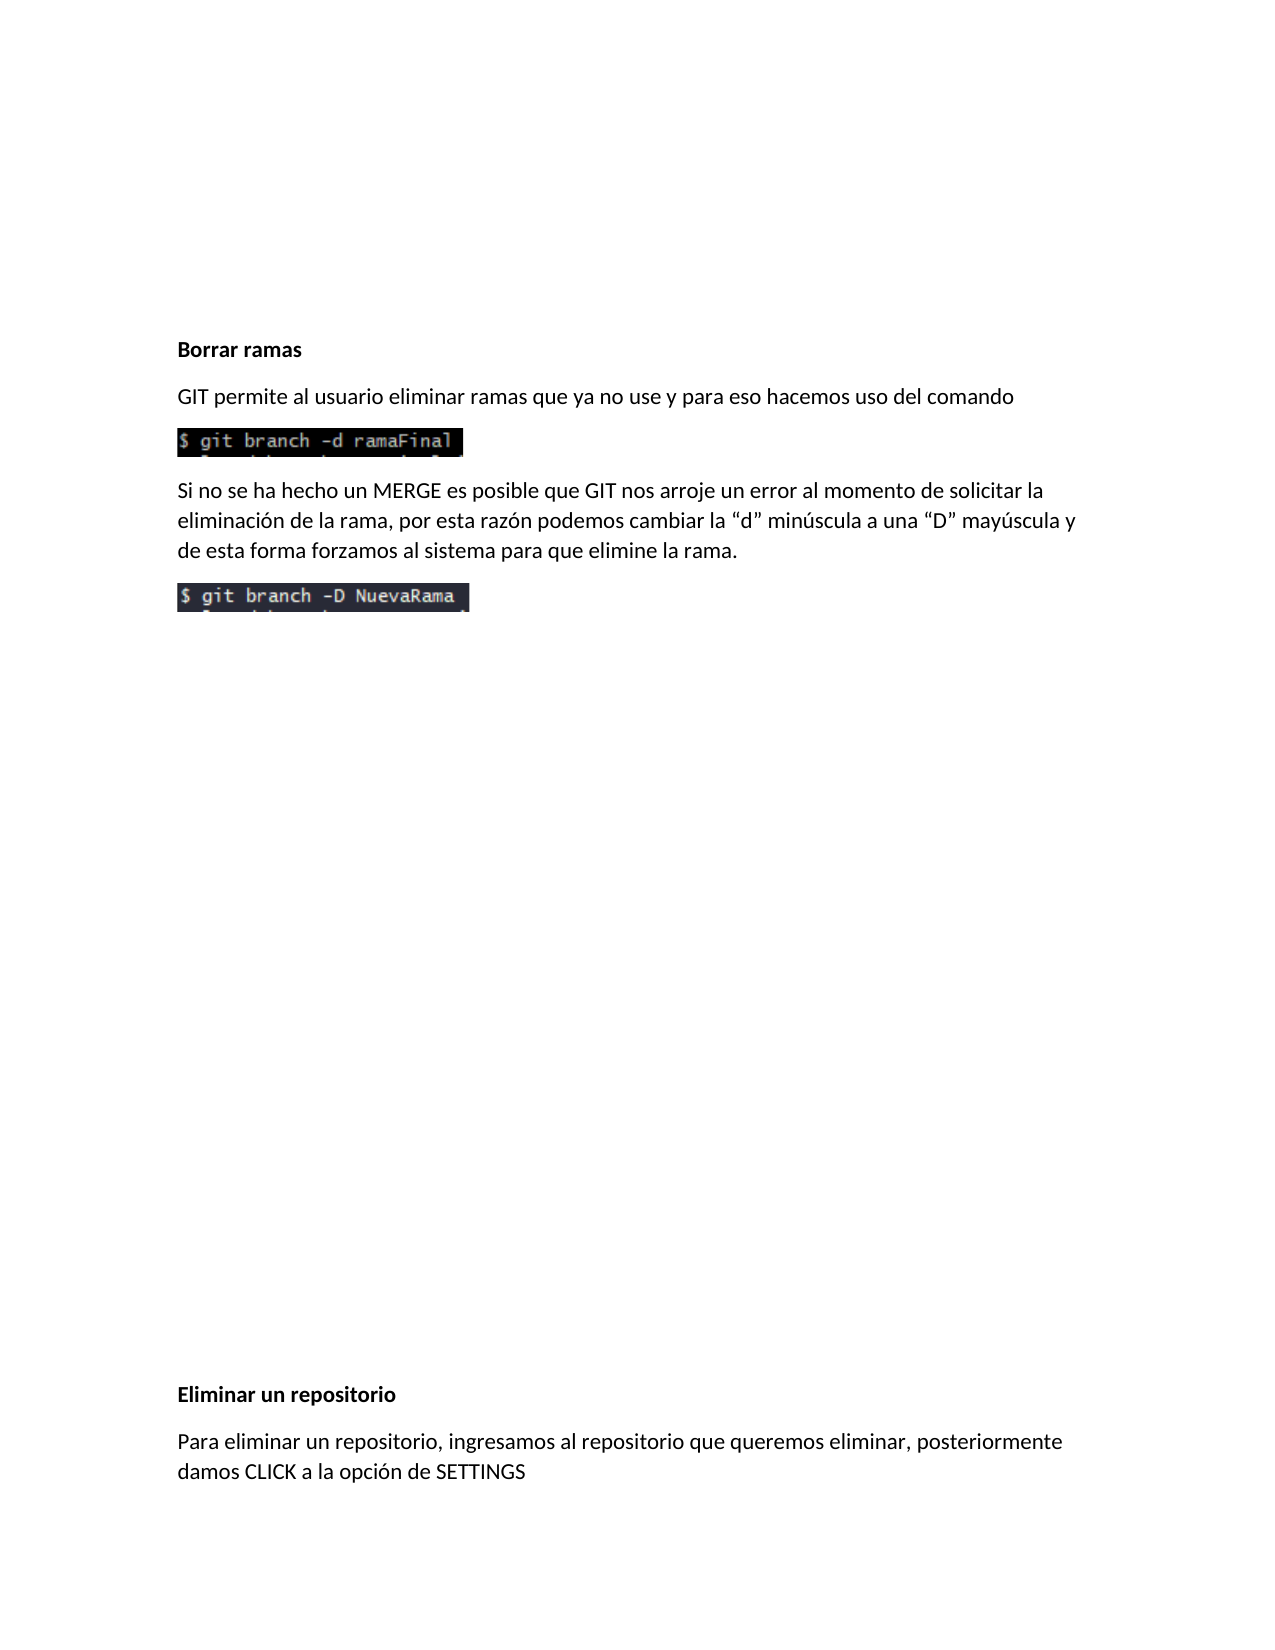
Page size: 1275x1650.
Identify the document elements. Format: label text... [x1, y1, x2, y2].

text Eliminar un repositorio [177, 1380, 1098, 1408]
text Para eliminar un repositorio, ingresamos al repositorio que queremos eliminar, posteriormente damos CLICK a la opción de SETTINGS [177, 1427, 1098, 1485]
picture [177, 583, 470, 612]
text GIT permite al usuario eliminar ramas que ya no use y para eso hacemos uso del comando [177, 382, 1098, 410]
text Borrar ramas [177, 335, 1098, 363]
picture [177, 428, 464, 457]
text Si no se ha hecho un MERGE es posible que GIT nos arroje un error al momento de solicitar la eliminación de la rama, por esta razón podemos cambiar la “d” minúscula a una “D” mayúscula y de esta forma forzamos al sistema para que elimine la rama. [177, 476, 1098, 564]
